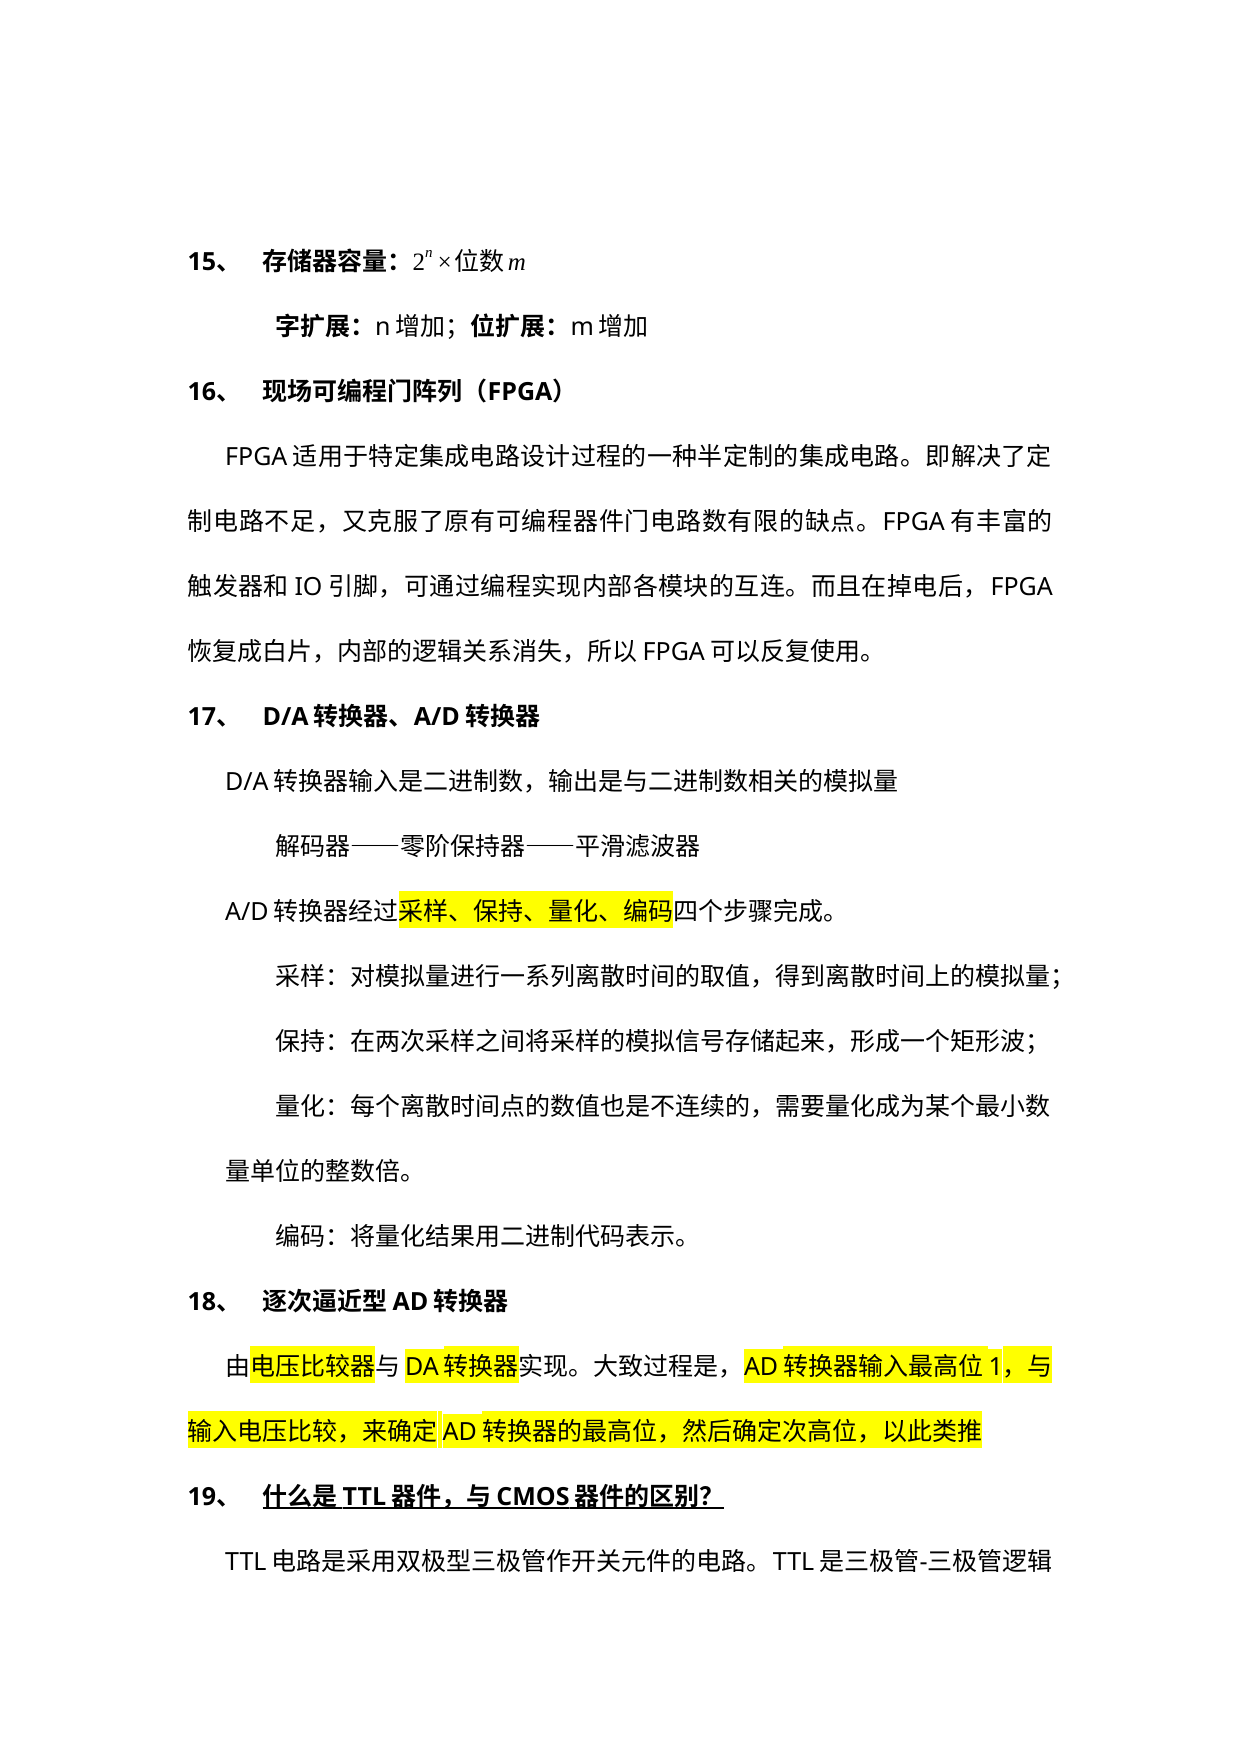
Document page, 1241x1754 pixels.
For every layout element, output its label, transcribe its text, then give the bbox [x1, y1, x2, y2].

list 保持：在两次采样之间将采样的模拟信号存储起来，形成一个矩形波； [225, 1007, 1053, 1072]
list 什么是TTL器件，与CMOS器件的区别？ [187, 1462, 1053, 1527]
list 字扩展：n增加；位扩展：m增加 [275, 292, 1053, 357]
list D/A转换器输入是二进制数，输出是与二进制数相关的模拟量 [225, 747, 1053, 812]
list 存储器容量： [187, 227, 1053, 292]
list 现场可编程门阵列（FPGA） [187, 357, 1053, 422]
list 逐次逼近型AD转换器 [187, 1267, 1053, 1332]
list A/D转换器经过采样、保持、量化、编码四个步骤完成。 [225, 877, 1053, 942]
list 量化：每个离散时间点的数值也是不连续的，需要量化成为某个最小数量单位的整数倍。 [225, 1072, 1053, 1202]
text FPGA适用于特定集成电路设计过程的一种半定制的集成电路。即解决了定制电路不足，又克服了原有可编程器件门电路数有限的缺点。FPGA有丰富的触发器和IO引脚，可通过编程实现内部各模块的互连。而且在掉电后，FPGA恢复成白片，内部的逻辑关系消失，所以FPGA可以反复使用。 [187, 422, 1053, 682]
text 由电压比较器与DA转换器实现。大致过程是，AD转换器输入最高位1，与输入电压比较，来确定AD转换器的最高位，然后确定次高位，以此类推 [187, 1332, 1053, 1462]
list 编码：将量化结果用二进制代码表示。 [225, 1202, 1053, 1267]
list D/A转换器、A/D转换器 [187, 682, 1053, 747]
list 采样：对模拟量进行一系列离散时间的取值，得到离散时间上的模拟量； [225, 942, 1053, 1007]
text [187, 1527, 1053, 1592]
list 解码器——零阶保持器——平滑滤波器 [225, 812, 1053, 877]
